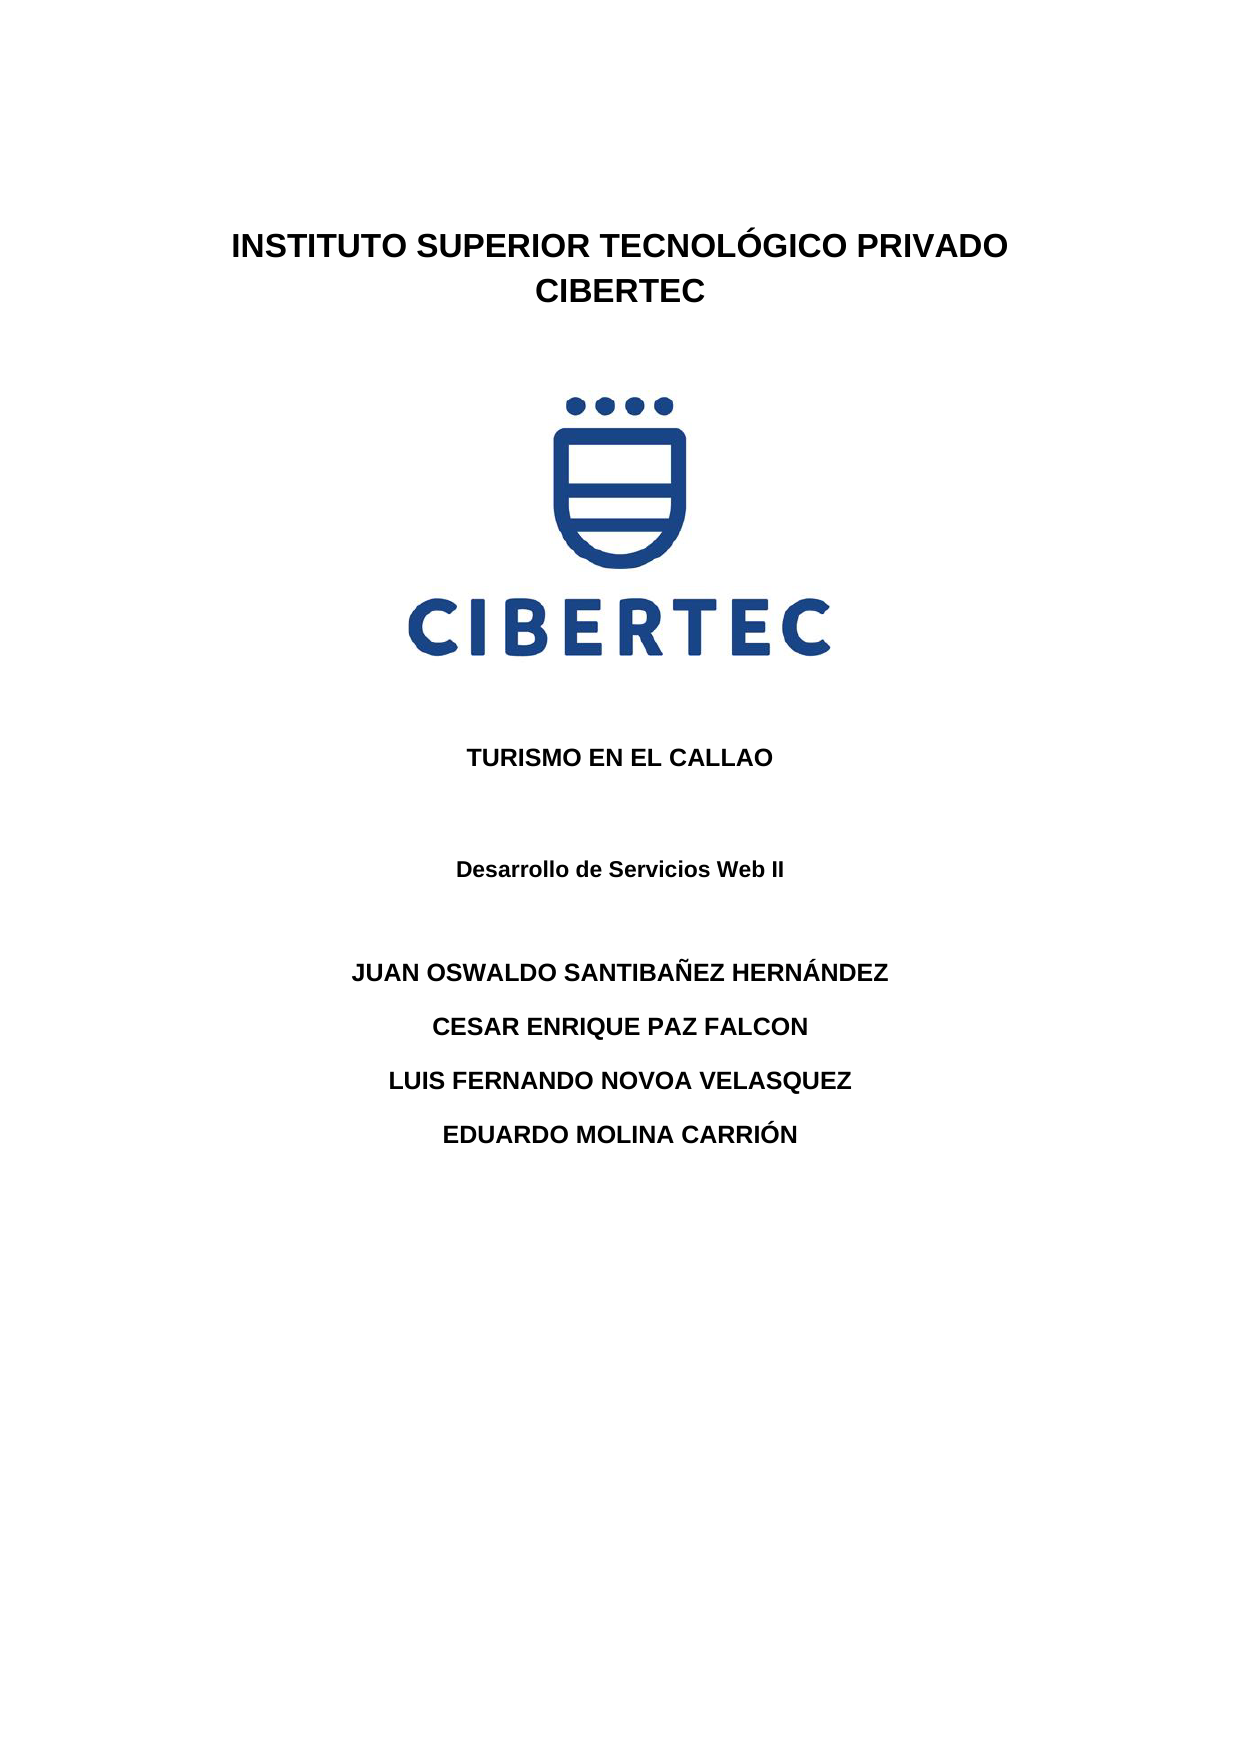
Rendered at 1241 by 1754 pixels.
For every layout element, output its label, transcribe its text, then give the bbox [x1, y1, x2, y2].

text INSTITUTO SUPERIOR TECNOLÓGICO PRIVADO CIBERTEC [177, 227, 1063, 309]
picture [408, 374, 832, 663]
text Desarrollo de Servicios Web II [177, 856, 1063, 882]
text TURISMO EN EL CALLAO [177, 742, 1062, 771]
text EDUARDO MOLINA CARRIÓN [177, 1120, 1063, 1148]
text CESAR ENRIQUE PAZ FALCON [177, 1012, 1063, 1041]
text JUAN OSWALDO SANTIBAÑEZ HERNÁNDEZ [177, 958, 1063, 987]
text LUIS FERNANDO NOVOA VELASQUEZ [177, 1066, 1063, 1094]
